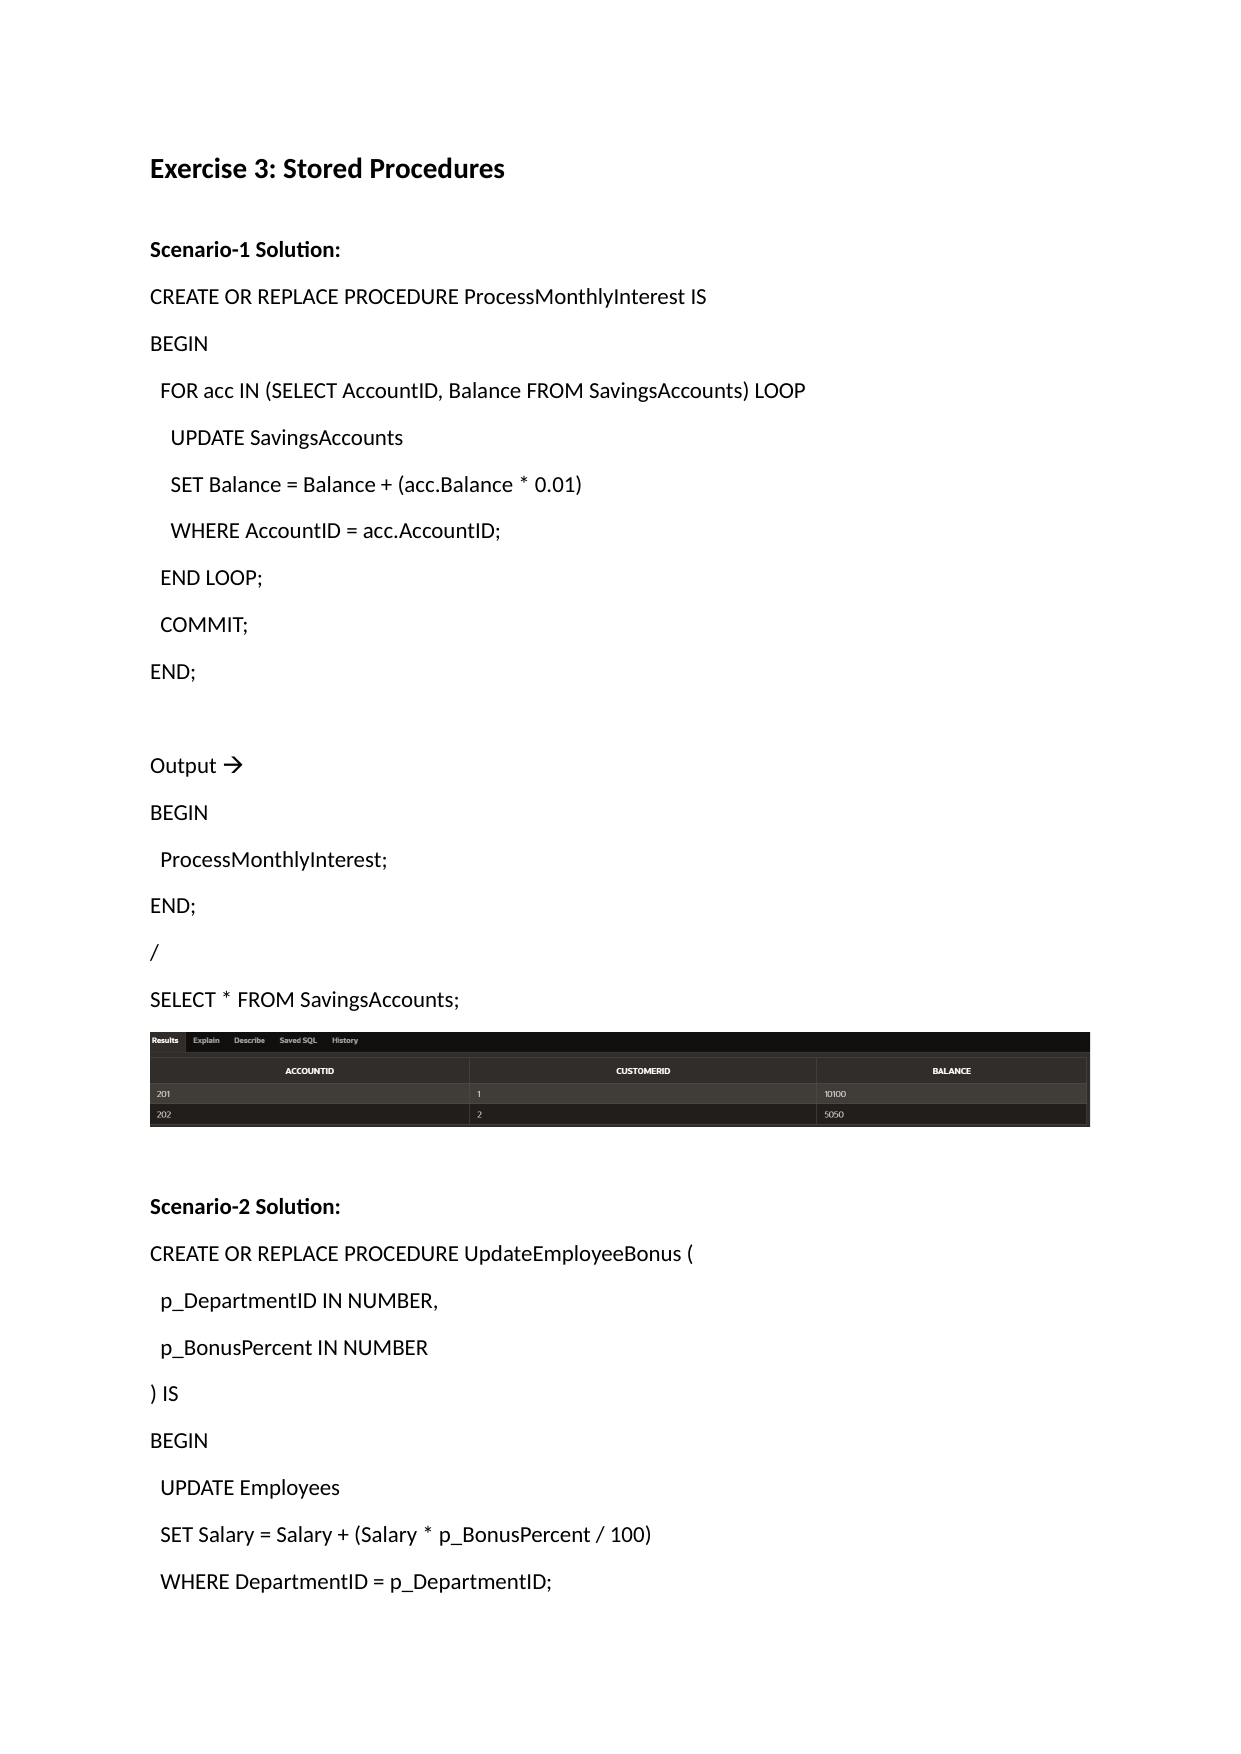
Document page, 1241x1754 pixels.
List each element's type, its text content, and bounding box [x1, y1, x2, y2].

text BEGIN [150, 798, 1090, 826]
text END; [150, 657, 1090, 685]
text Exercise 3: Stored Procedures [150, 150, 1090, 186]
text Scenario-2 Solution: [150, 1192, 1090, 1220]
text UPDATE Employees [150, 1473, 1090, 1501]
text BEGIN [150, 329, 1090, 357]
text CREATE OR REPLACE PROCEDURE UpdateEmployeeBonus ( [150, 1239, 1090, 1267]
text SET Salary = Salary + (Salary * p_BonusPercent / 100) [150, 1520, 1090, 1548]
text ) IS [150, 1379, 1090, 1408]
text BEGIN [150, 1426, 1090, 1454]
text COMMIT; [150, 610, 1090, 638]
text Scenario-1 Solution: [150, 235, 1090, 263]
text UPDATE SavingsAccounts [150, 423, 1090, 451]
text WHERE AccountID = acc.AccountID; [150, 517, 1090, 544]
text WHERE DepartmentID = p_DepartmentID; [150, 1567, 1090, 1595]
text p_DepartmentID IN NUMBER, [150, 1286, 1090, 1314]
text END; [150, 892, 1090, 919]
text ProcessMonthlyInterest; [150, 845, 1090, 873]
text Output [150, 751, 1090, 779]
text / [150, 938, 1090, 966]
text p_BonusPercent IN NUMBER [150, 1333, 1090, 1361]
text END LOOP; [150, 563, 1090, 591]
picture [150, 1032, 1091, 1127]
text CREATE OR REPLACE PROCEDURE ProcessMonthlyInterest IS [150, 282, 1090, 310]
text SET Balance = Balance + (acc.Balance * 0.01) [150, 470, 1090, 498]
text SELECT * FROM SavingsAccounts; [150, 985, 1090, 1013]
text FOR acc IN (SELECT AccountID, Balance FROM SavingsAccounts) LOOP [150, 376, 1090, 404]
